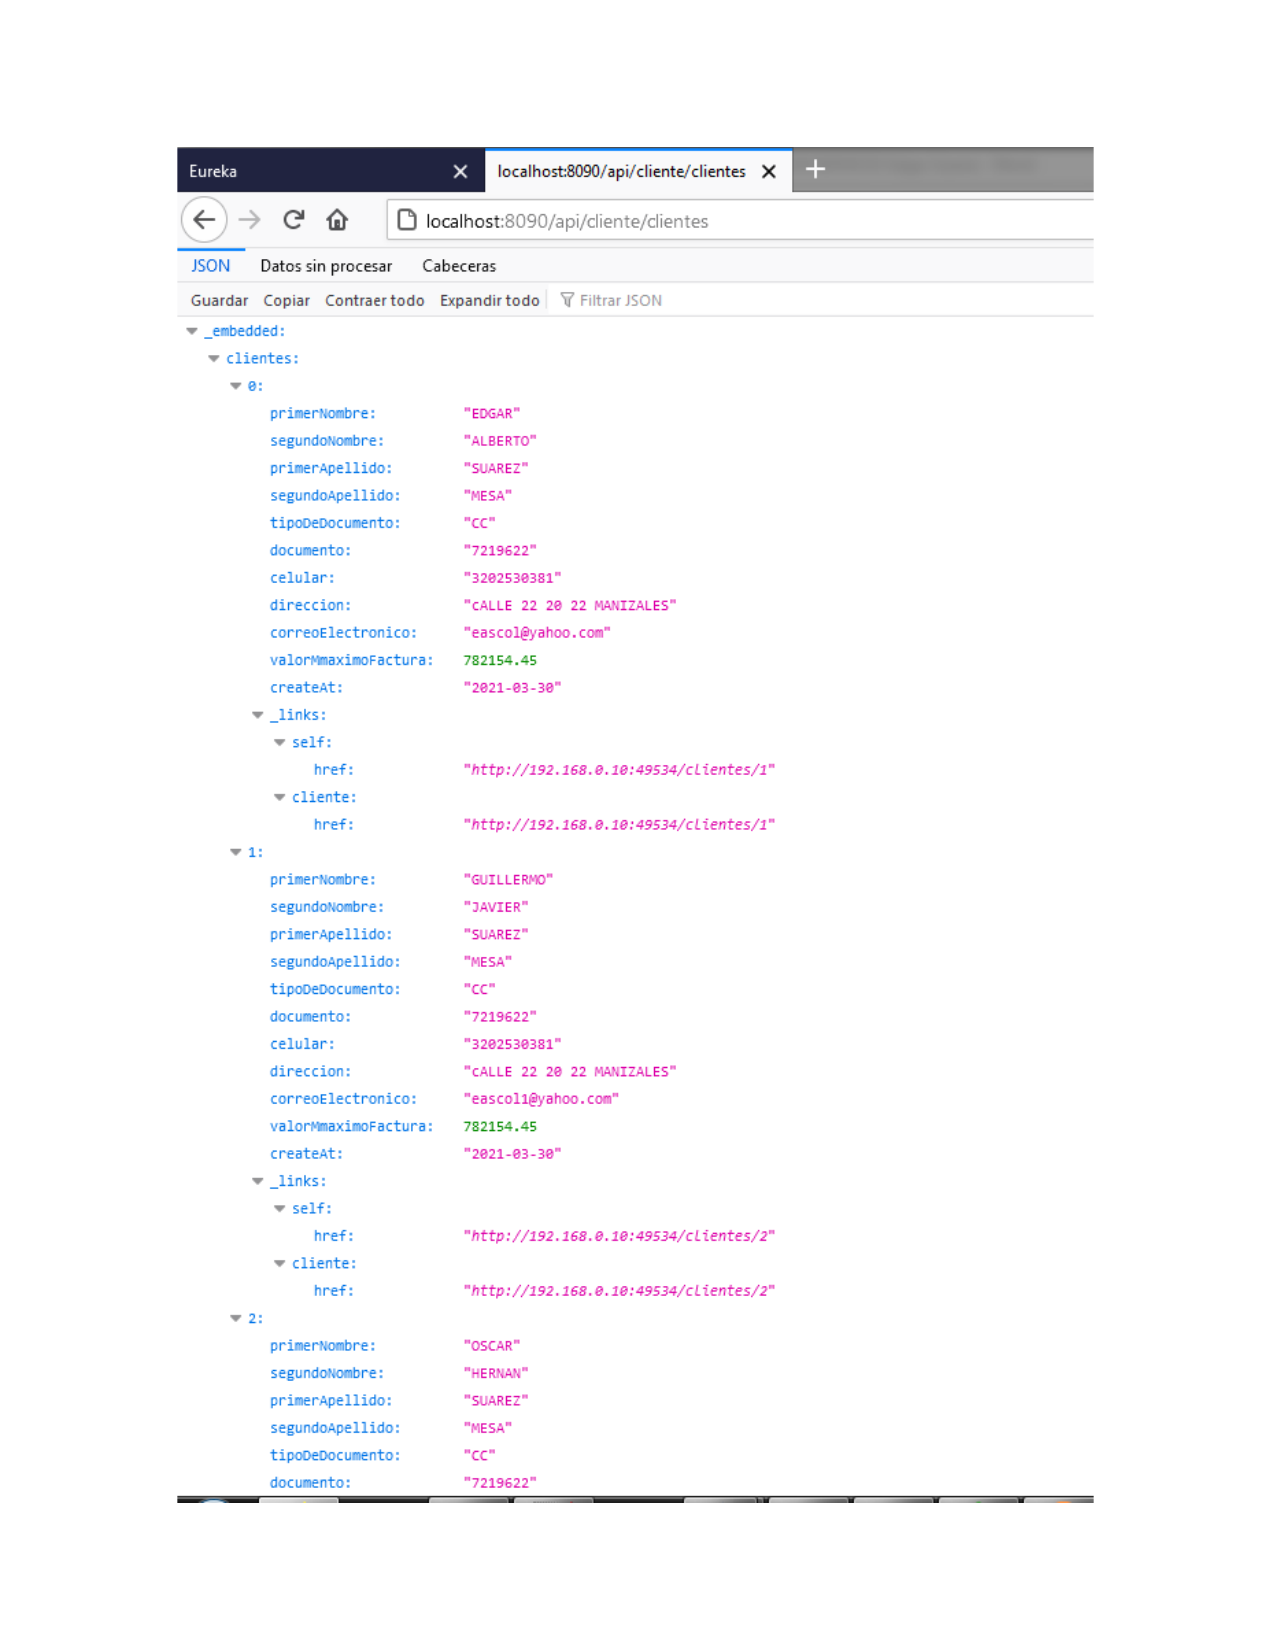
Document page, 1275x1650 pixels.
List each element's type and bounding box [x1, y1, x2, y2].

picture [177, 147, 1094, 1503]
